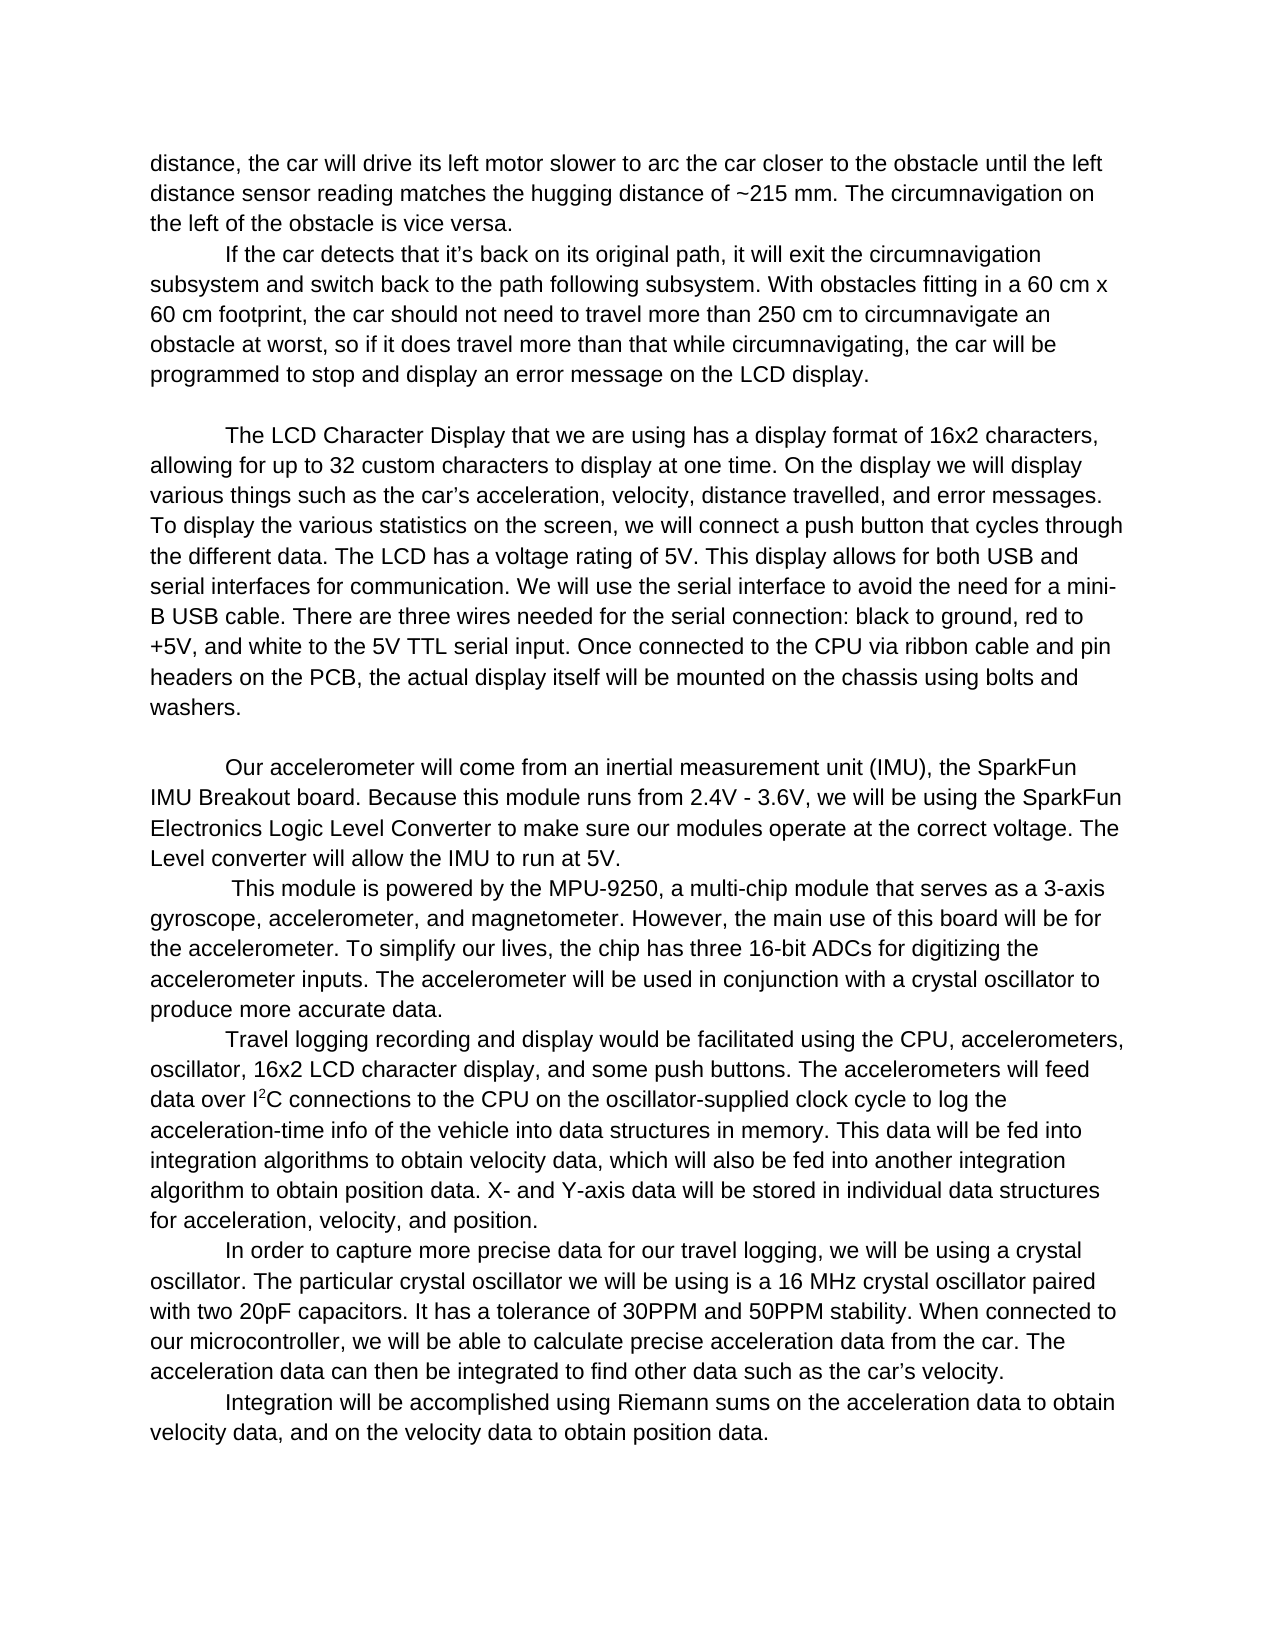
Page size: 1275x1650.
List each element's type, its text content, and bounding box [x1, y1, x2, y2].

text Our accelerometer will come from an inertial measurement unit (IMU), the SparkFun IMU Breakout board. Because this module runs from 2.4V - 3.6V, we will be using the SparkFun Electronics Logic Level Converter to make sure our modules operate at the correct voltage. The Level converter will allow the IMU to run at 5V. [150, 754, 1125, 871]
text The LCD Character Display that we are using has a display format of 16x2 characters, allowing for up to 32 custom characters to display at one time. On the display we will display various things such as the car’s acceleration, velocity, distance travelled, and error messages. To display the various statistics on the screen, we will connect a push button that cycles through the different data. The LCD has a voltage rating of 5V. This display allows for both USB and serial interfaces for communication. We will use the serial interface to avoid the need for a mini-B USB cable. There are three wires needed for the serial connection: black to ground, red to +5V, and white to the 5V TTL serial input. Once connected to the CPU via ribbon cable and pin headers on the PCB, the actual display itself will be mounted on the chassis using bolts and washers. [150, 422, 1125, 720]
text This module is powered by the MPU-9250, a multi-chip module that serves as a 3-axis gyroscope, accelerometer, and magnetometer. However, the main use of this board will be for the accelerometer. To simplify our lives, the chip has three 16-bit ADCs for digitizing the accelerometer inputs. The accelerometer will be used in conjunction with a crystal oscillator to produce more accurate data. [150, 875, 1125, 1022]
text Travel logging recording and display would be facilitated using the CPU, accelerometers, oscillator, 16x2 LCD character display, and some push buttons. The accelerometers will feed data over I2C connections to the CPU on the oscillator-supplied clock cycle to log the acceleration-time info of the vehicle into data structures in memory. This data will be fed into integration algorithms to obtain velocity data, which will also be fed into another integration algorithm to obtain position data. X- and Y-axis data will be stored in individual data structures for acceleration, velocity, and position. [150, 1026, 1125, 1234]
text Integration will be accomplished using Riemann sums on the acceleration data to obtain velocity data, and on the velocity data to obtain position data. [150, 1388, 1125, 1445]
text If the car detects that it’s back on its original path, it will exit the circumnavigation subsystem and switch back to the path following subsystem. With obstacles fitting in a 60 cm x 60 cm footprint, the car should not need to travel more than 250 cm to circumnavigate an obstacle at worst, so if it does travel more than that while circumnavigating, the car will be programmed to stop and display an error message on the LCD display. [150, 241, 1125, 388]
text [150, 150, 1125, 237]
text In order to capture more precise data for our travel logging, we will be using a crystal oscillator. The particular crystal oscillator we will be using is a 16 MHz crystal oscillator paired with two 20pF capacitors. It has a tolerance of 30PPM and 50PPM stability. When connected to our microcontroller, we will be able to calculate precise acceleration data from the car. The acceleration data can then be integrated to find other data such as the car’s velocity. [150, 1237, 1125, 1385]
